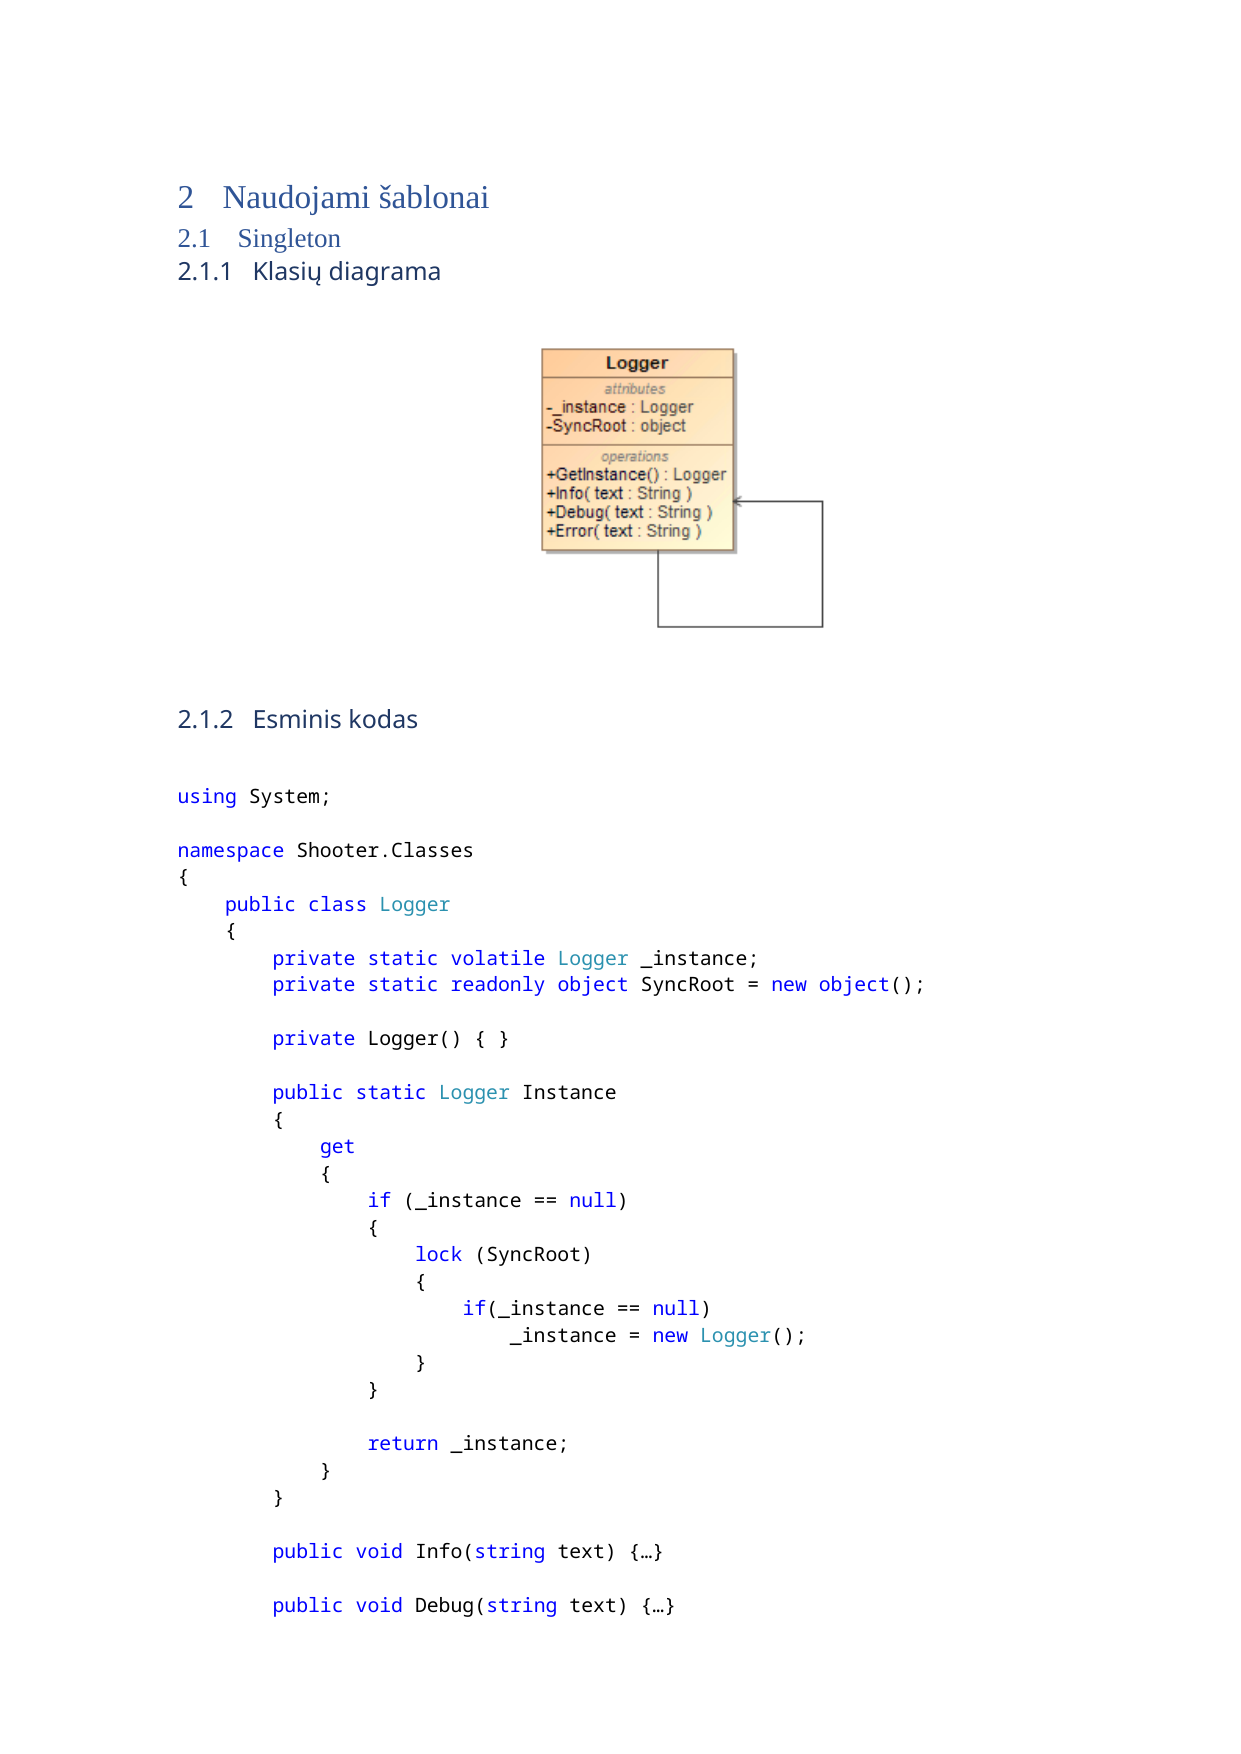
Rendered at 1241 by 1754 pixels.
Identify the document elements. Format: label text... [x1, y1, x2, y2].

text public static Logger Instance [177, 1079, 1181, 1106]
text { [177, 1267, 1181, 1294]
text using System; [177, 782, 1181, 809]
text { [177, 863, 1181, 890]
text lock (SyncRoot) [177, 1241, 1181, 1267]
subtitle Singleton [177, 222, 1181, 253]
text public void Info(string text) {…} [177, 1537, 1181, 1564]
subtitle Esminis kodas [177, 701, 1181, 735]
text } [177, 1483, 1181, 1510]
text { [177, 1159, 1181, 1187]
text } [177, 1348, 1181, 1375]
text private static readonly object SyncRoot = new object(); [177, 971, 1181, 998]
text { [177, 1213, 1181, 1241]
subtitle Naudojami šablonai [177, 177, 1181, 216]
text { [177, 1106, 1181, 1133]
text return _instance; [177, 1429, 1181, 1456]
text private Logger() { } [177, 1025, 1181, 1052]
text if (_instance == null) [177, 1187, 1181, 1213]
text } [177, 1375, 1181, 1402]
text private static volatile Logger _instance; [177, 944, 1181, 971]
text public void Debug(string text) {…} [177, 1591, 1181, 1618]
picture [526, 333, 833, 639]
text _instance = new Logger(); [177, 1321, 1181, 1348]
text get [177, 1133, 1181, 1159]
text if(_instance == null) [177, 1294, 1181, 1321]
text } [177, 1456, 1181, 1483]
subtitle Klasių diagrama [177, 253, 1181, 287]
text public class Logger [177, 890, 1181, 917]
text { [177, 917, 1181, 944]
text namespace Shooter.Classes [177, 836, 1181, 863]
